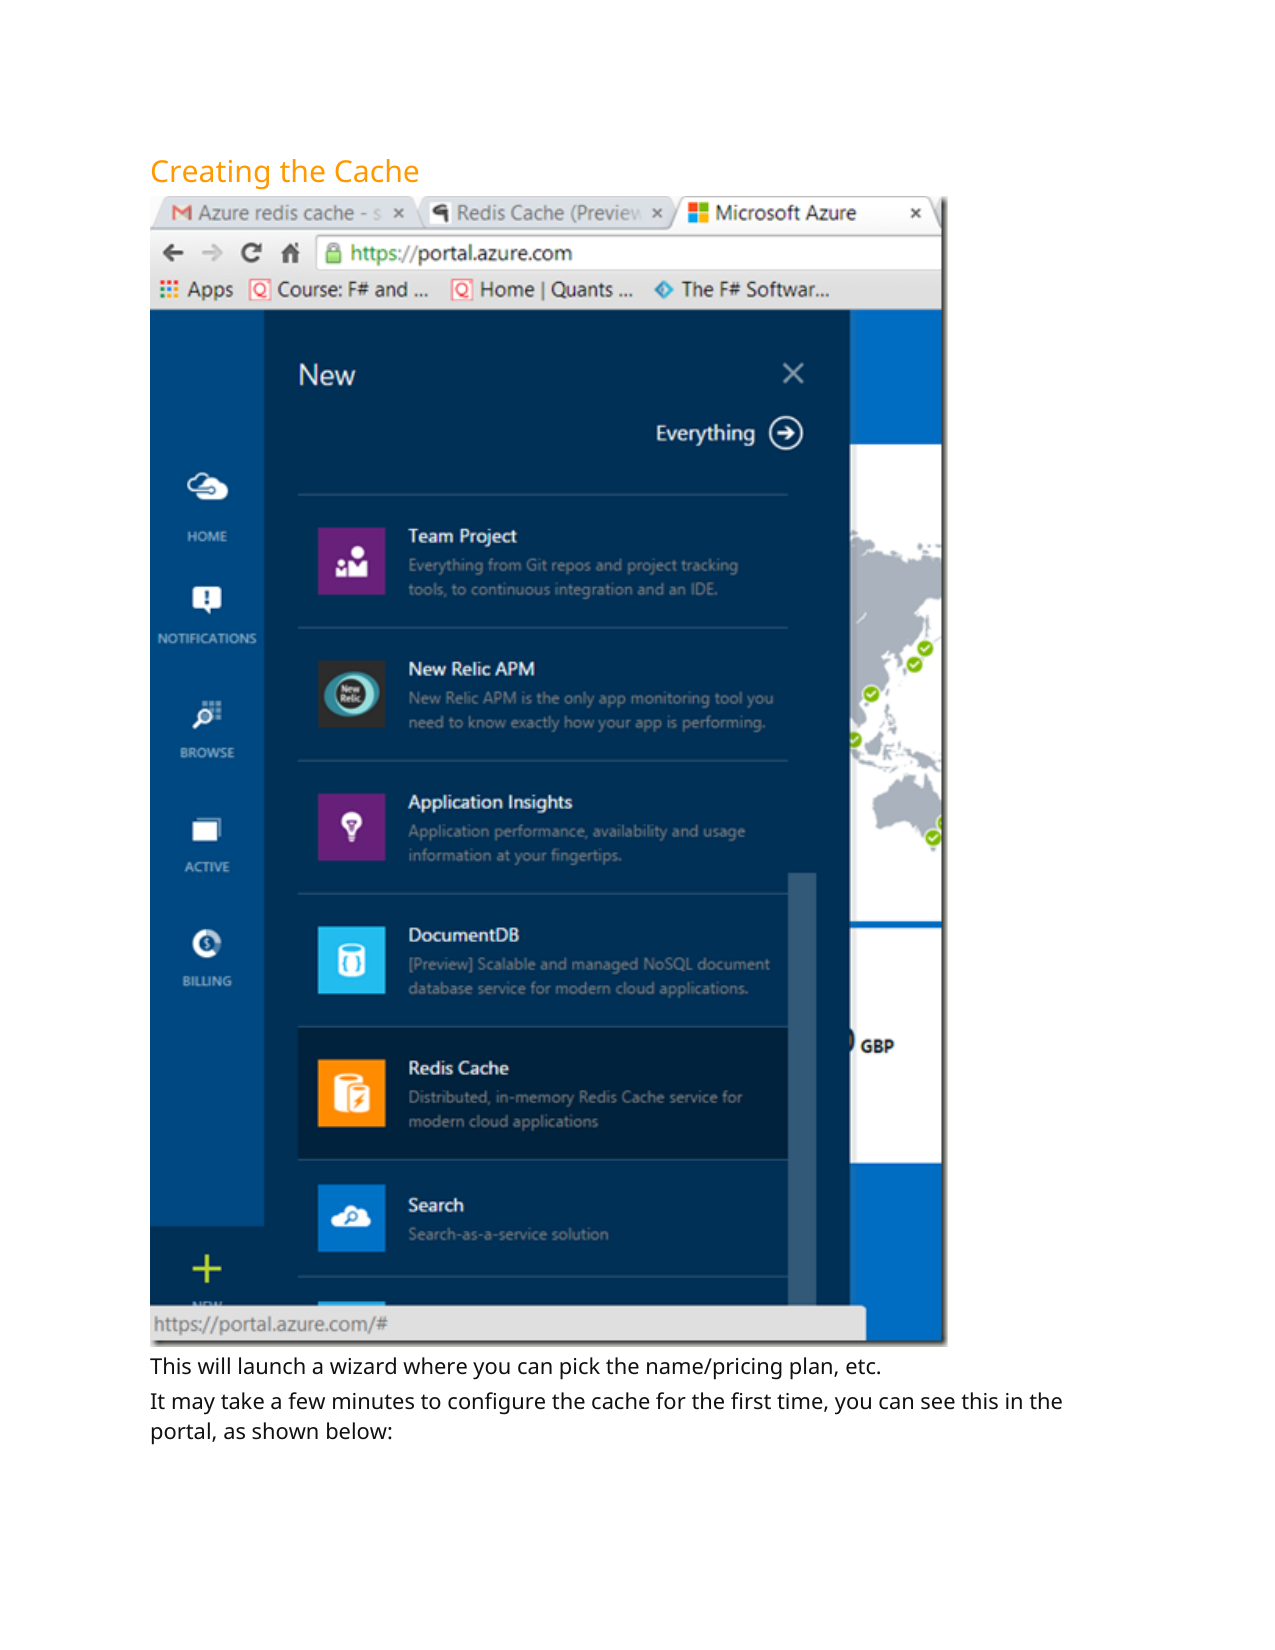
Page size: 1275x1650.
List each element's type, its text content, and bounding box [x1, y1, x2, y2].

text It may take a few minutes to configure the cache for the first time, you can see this in the portal, as shown below: [150, 1386, 1125, 1446]
text Creating the Cache [150, 150, 1125, 191]
text This will launch a wizard where you can pick the name/pricing plan, etc. [150, 1351, 1125, 1381]
picture [150, 196, 948, 1347]
